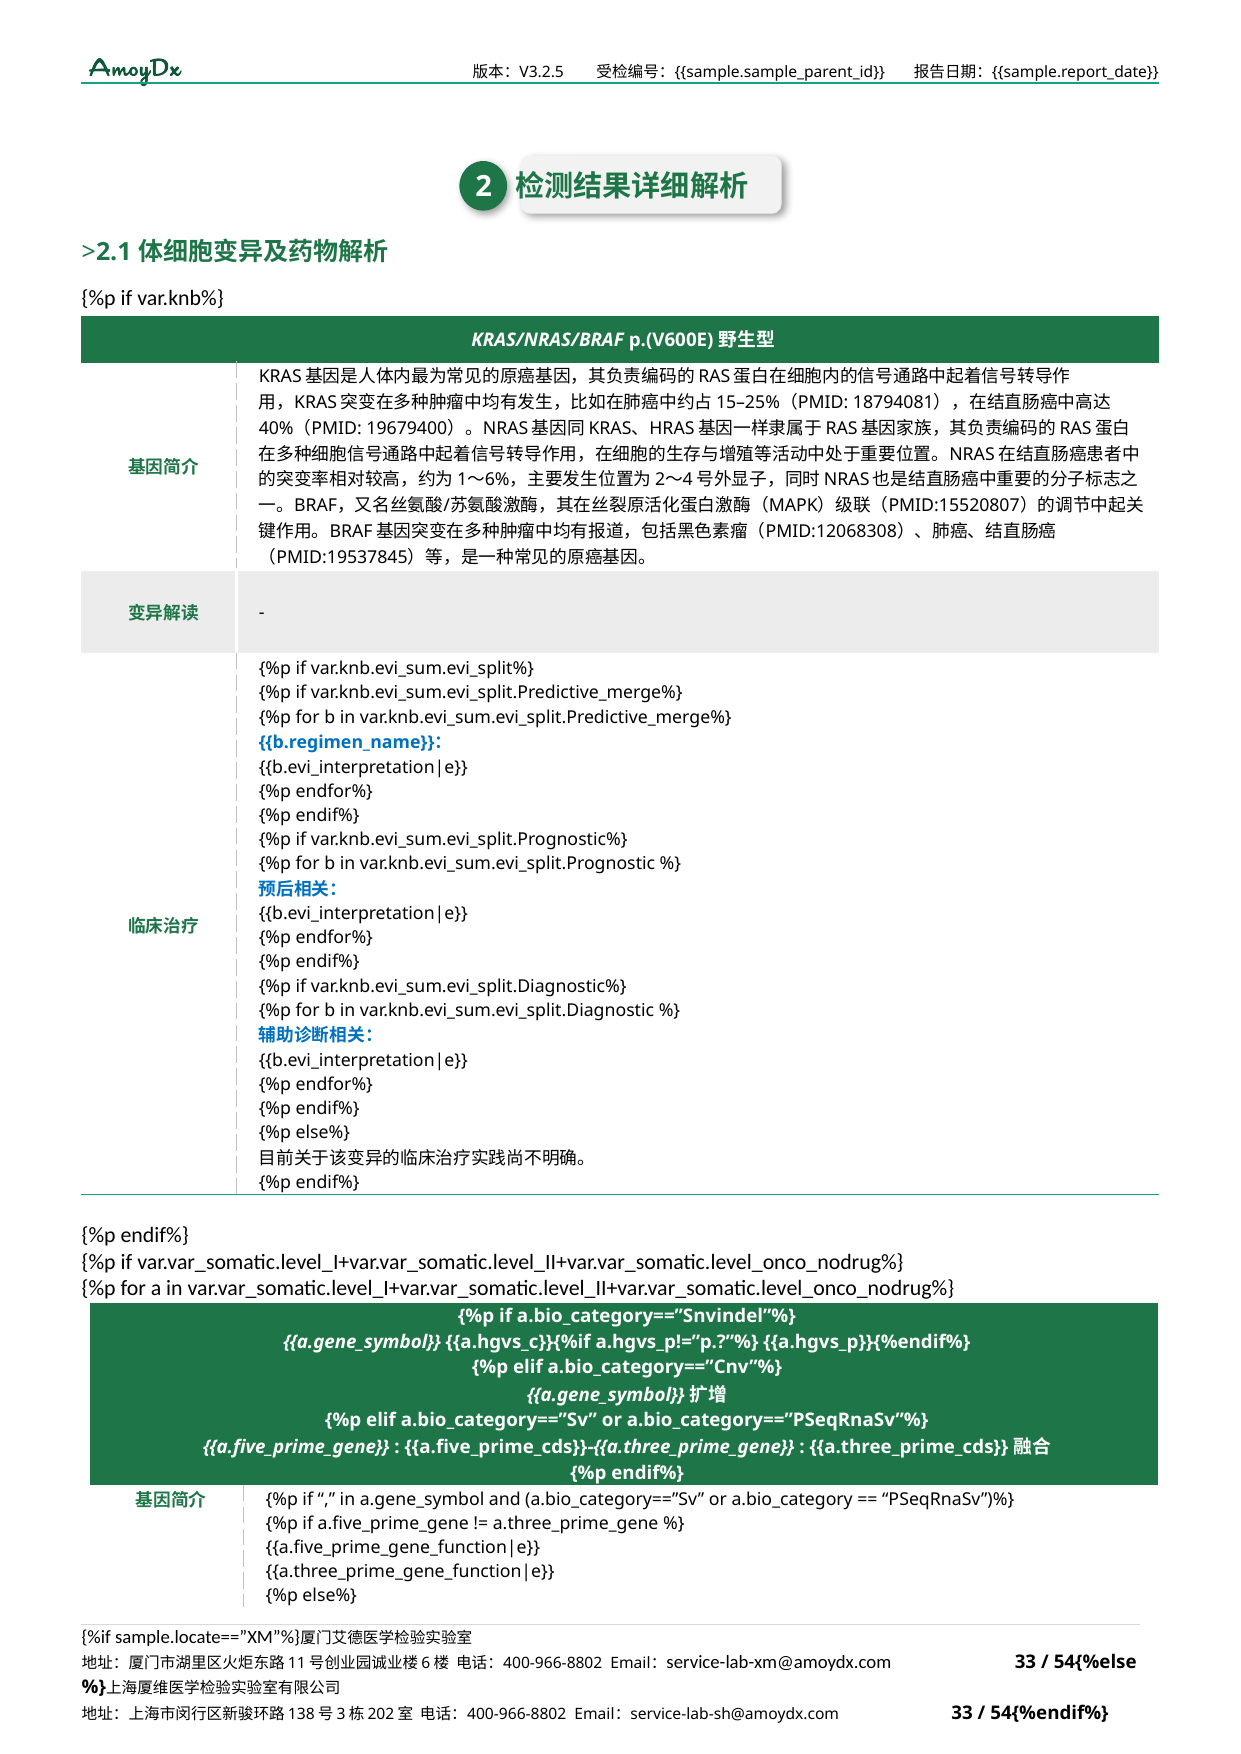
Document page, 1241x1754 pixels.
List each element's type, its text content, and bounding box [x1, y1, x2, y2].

subtitle 2 检测结果详细解析 [81, 152, 1159, 217]
text {%p endif%} [81, 1221, 1159, 1248]
table_header {%p if a.bio_category==”Snvindel”%} {{a.gene_symbol}} {{a.hgvs_c}}{%if a.hgvs_p!=”p.?”%} {{a.hgvs_p}}{%endif%} {%p elif a.bio_category==”Cnv”%} {{a.gene_symbol}} 扩增 {%p elif a.bio_category==”Sv” or a.bio_category==”PSeqRnaSv”%} {{a.five_prime_gene}} : {{a.five_prime_cds}}-{{a.three_prime_gene}} : {{a.three_prime_cds}} 融合 {%p endif%} [90, 1303, 1158, 1485]
table_cell 基因简介 [81, 363, 236, 568]
table_cell 临床治疗 [81, 656, 236, 1193]
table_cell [243, 1486, 1158, 1607]
text {%p if var.var_somatic.level_I+var.var_somatic.level_II+var.var_somatic.level_onco_nodrug%} [81, 1248, 1159, 1274]
text {%p for a in var.var_somatic.level_I+var.var_somatic.level_II+var.var_somatic.level_onco_nodrug%} [81, 1274, 1159, 1301]
text {%p if var.knb%} [81, 282, 1159, 314]
table_cell 变异解读 [81, 571, 235, 653]
table_cell KRAS基因是人体内最为常见的原癌基因，其负责编码的RAS蛋白在细胞内的信号通路中起着信号转导作用，KRAS突变在多种肿瘤中均有发生，比如在肺癌中约占15–25%（PMID: 18794081），在结直肠癌中高达40%（PMID: 19679400）。NRAS基因同KRAS、HRAS基因一样隶属于RAS基因家族，其负责编码的RAS蛋白在多种细胞信号通路中起着信号转导作用，在细胞的生存与增殖等活动中处于重要位置。NRAS在结直肠癌患者中的突变率相对较高，约为1～6%，主要发生位置为2～4号外显子，同时NRAS也是结直肠癌中重要的分子标志之一。BRAF，又名丝氨酸/苏氨酸激酶，其在丝裂原活化蛋白激酶（MAPK）级联（PMID:15520807）的调节中起关键作用。BRAF基因突变在多种肿瘤中均有报道，包括黑色素瘤（PMID:12068308）、肺癌、结直肠癌（PMID:19537845）等，是一种常见的原癌基因。 [236, 363, 1159, 568]
picture [57, 36, 208, 101]
table_cell - [238, 571, 1159, 653]
table_header KRAS/NRAS/BRAF p.(V600E) 野生型 [81, 316, 1159, 361]
table_cell 基因简介 [90, 1486, 243, 1607]
table_cell {%p if var.knb.evi_sum.evi_split%} {%p if var.knb.evi_sum.evi_split.Predictive_merge%} {%p for b in var.knb.evi_sum.evi_split.Predictive_merge%} {{b.regimen_name}}： {{b.evi_interpretation|e}} {%p endfor%} {%p endif%} {%p if var.knb.evi_sum.evi_split.Prognostic%} {%p for b in var.knb.evi_sum.evi_split.Prognostic %} 预后相关： {{b.evi_interpretation|e}} {%p endfor%} {%p endif%} {%p if var.knb.evi_sum.evi_split.Diagnostic%} {%p for b in var.knb.evi_sum.evi_split.Diagnostic %} 辅助诊断相关： {{b.evi_interpretation|e}} {%p endfor%} {%p endif%} {%p else%} 目前关于该变异的临床治疗实践尚不明确。 {%p endif%} [236, 656, 1159, 1193]
text >2.1 体细胞变异及药物解析 [81, 217, 1159, 282]
